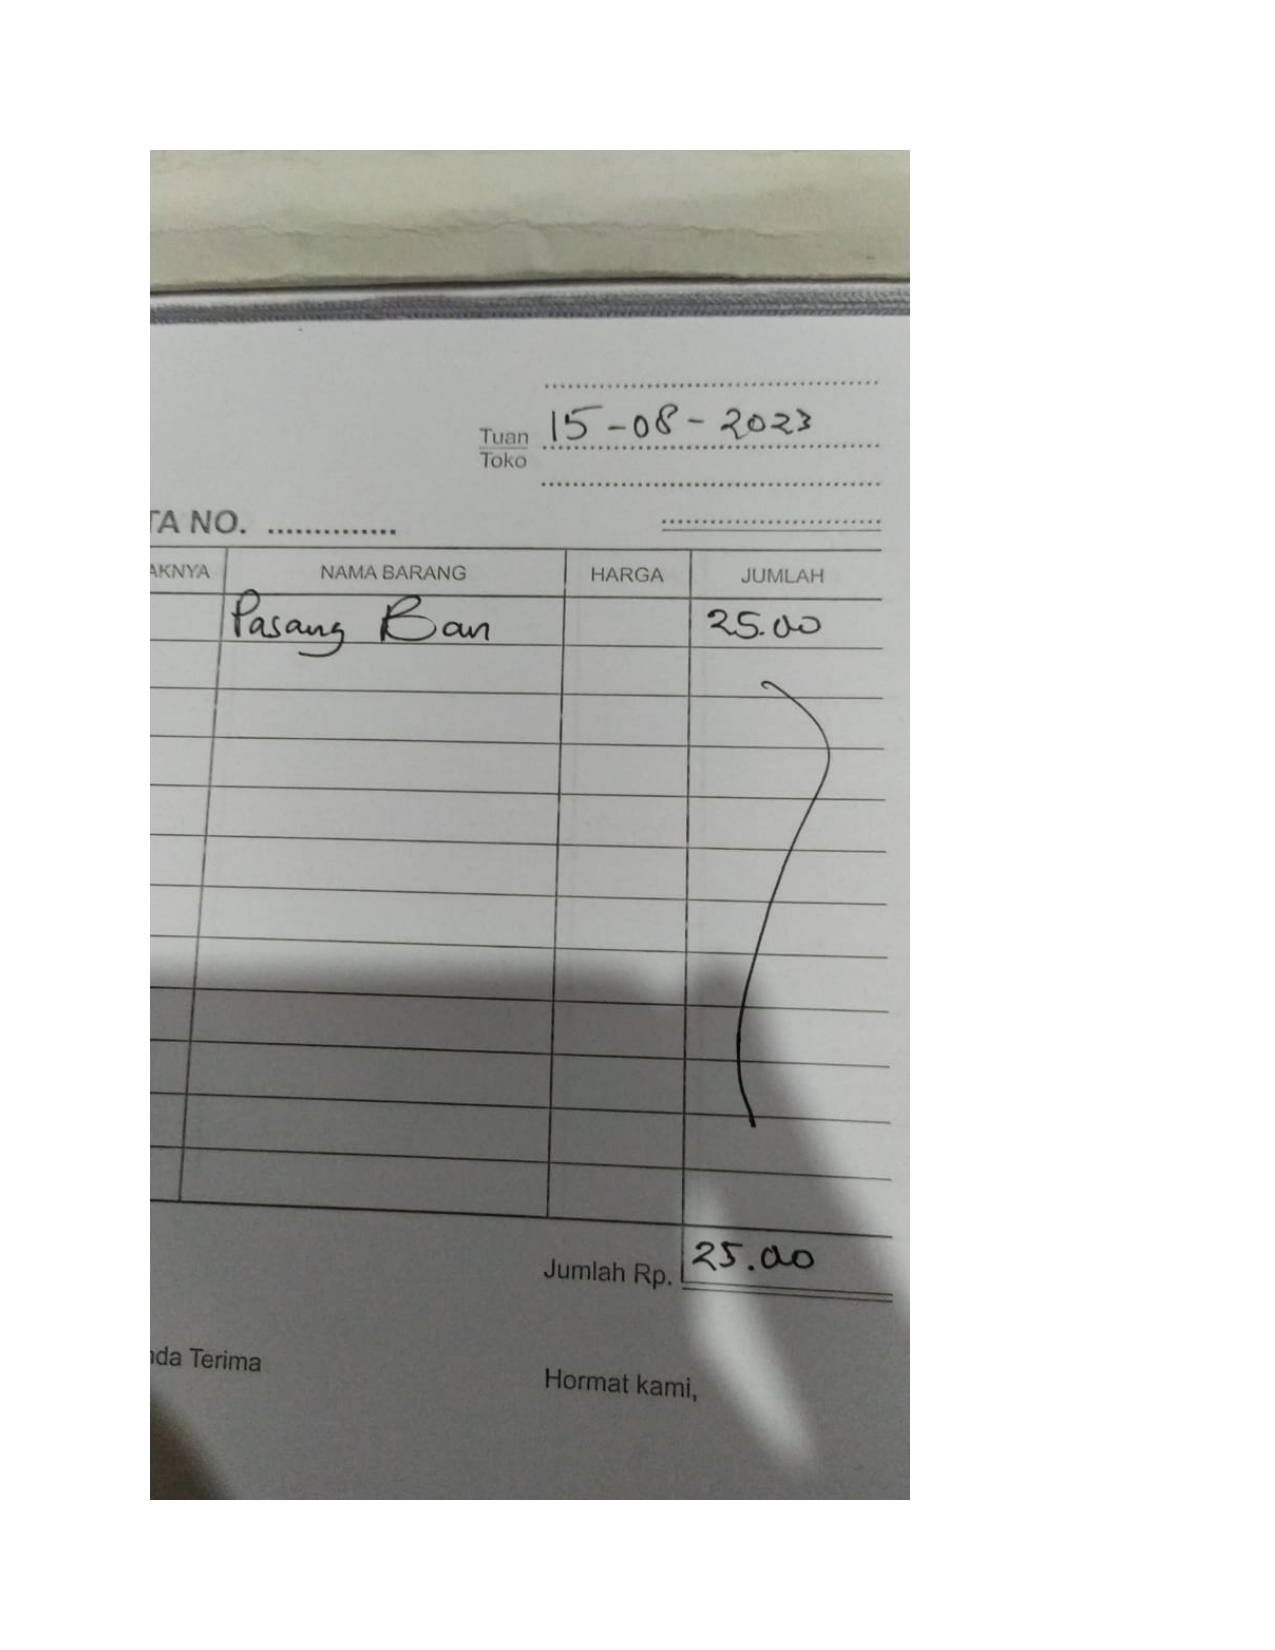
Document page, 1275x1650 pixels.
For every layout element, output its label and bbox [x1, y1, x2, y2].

picture [150, 150, 910, 1500]
